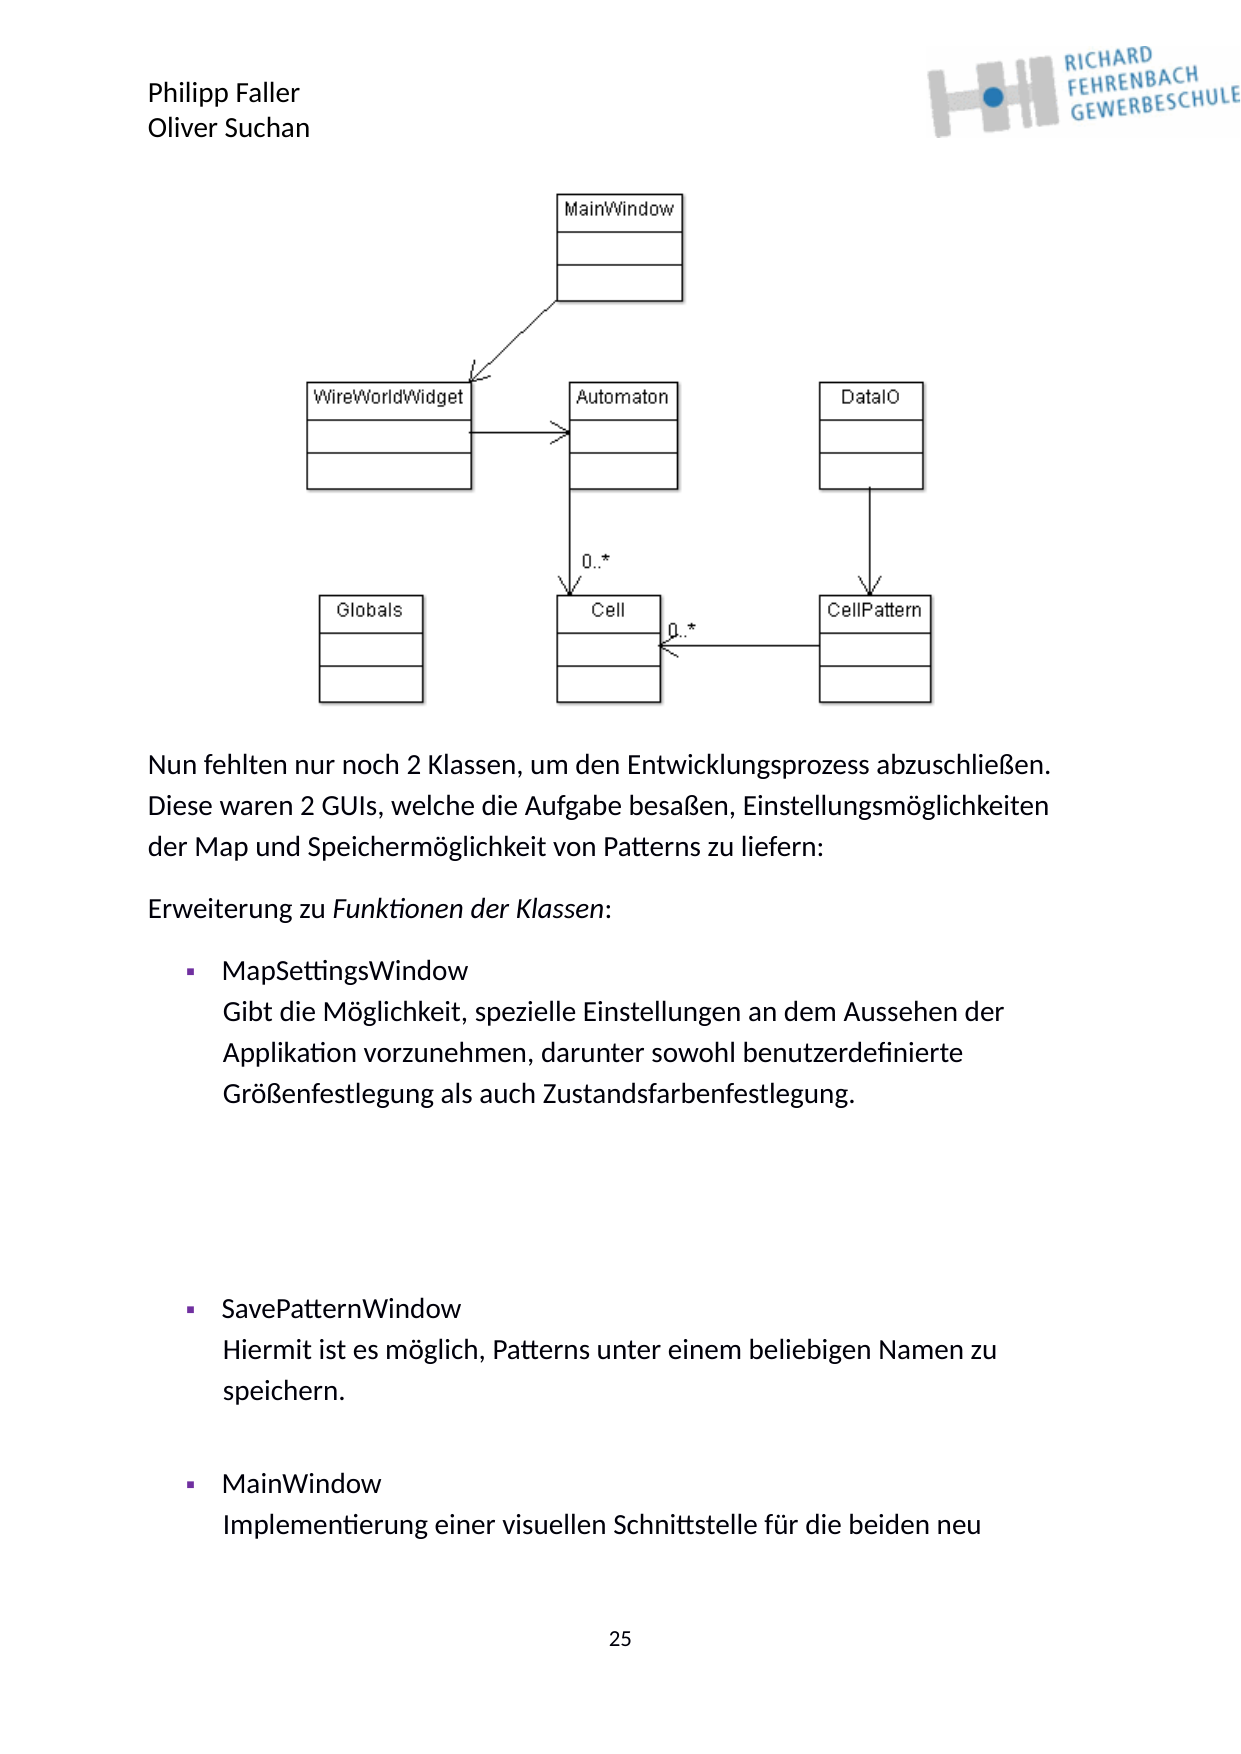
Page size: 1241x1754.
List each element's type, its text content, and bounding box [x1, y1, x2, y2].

list SavePatternWindow Hiermit ist es möglich, Patterns unter einem beliebigen Namen zu speichern. [185, 1290, 1093, 1440]
text Erweiterung zu Funktionen der Klassen: [148, 890, 1093, 926]
text Nun fehlten nur noch 2 Klassen, um den Entwicklungsprozess abzuschließen. Diese waren 2 GUIs, welche die Aufgabe besaßen, Einstellungsmöglichkeiten der Map und Speichermöglichkeit von Patterns zu liefern: [148, 746, 1093, 864]
picture [291, 173, 949, 722]
list MapSettingsWindow Gibt die Möglichkeit, spezielle Einstellungen an dem Aussehen der Applikation vorzunehmen, darunter sowohl benutzerdefinierte Größenfestlegung als auch Zustandsfarbenfestlegung. [185, 952, 1093, 1265]
picture [926, 46, 1241, 138]
list MainWindow Implementierung einer visuellen Schnittstelle für die beiden neu hinzugekommenen grafischen Benutzeroberflächen. [185, 1465, 1093, 1542]
